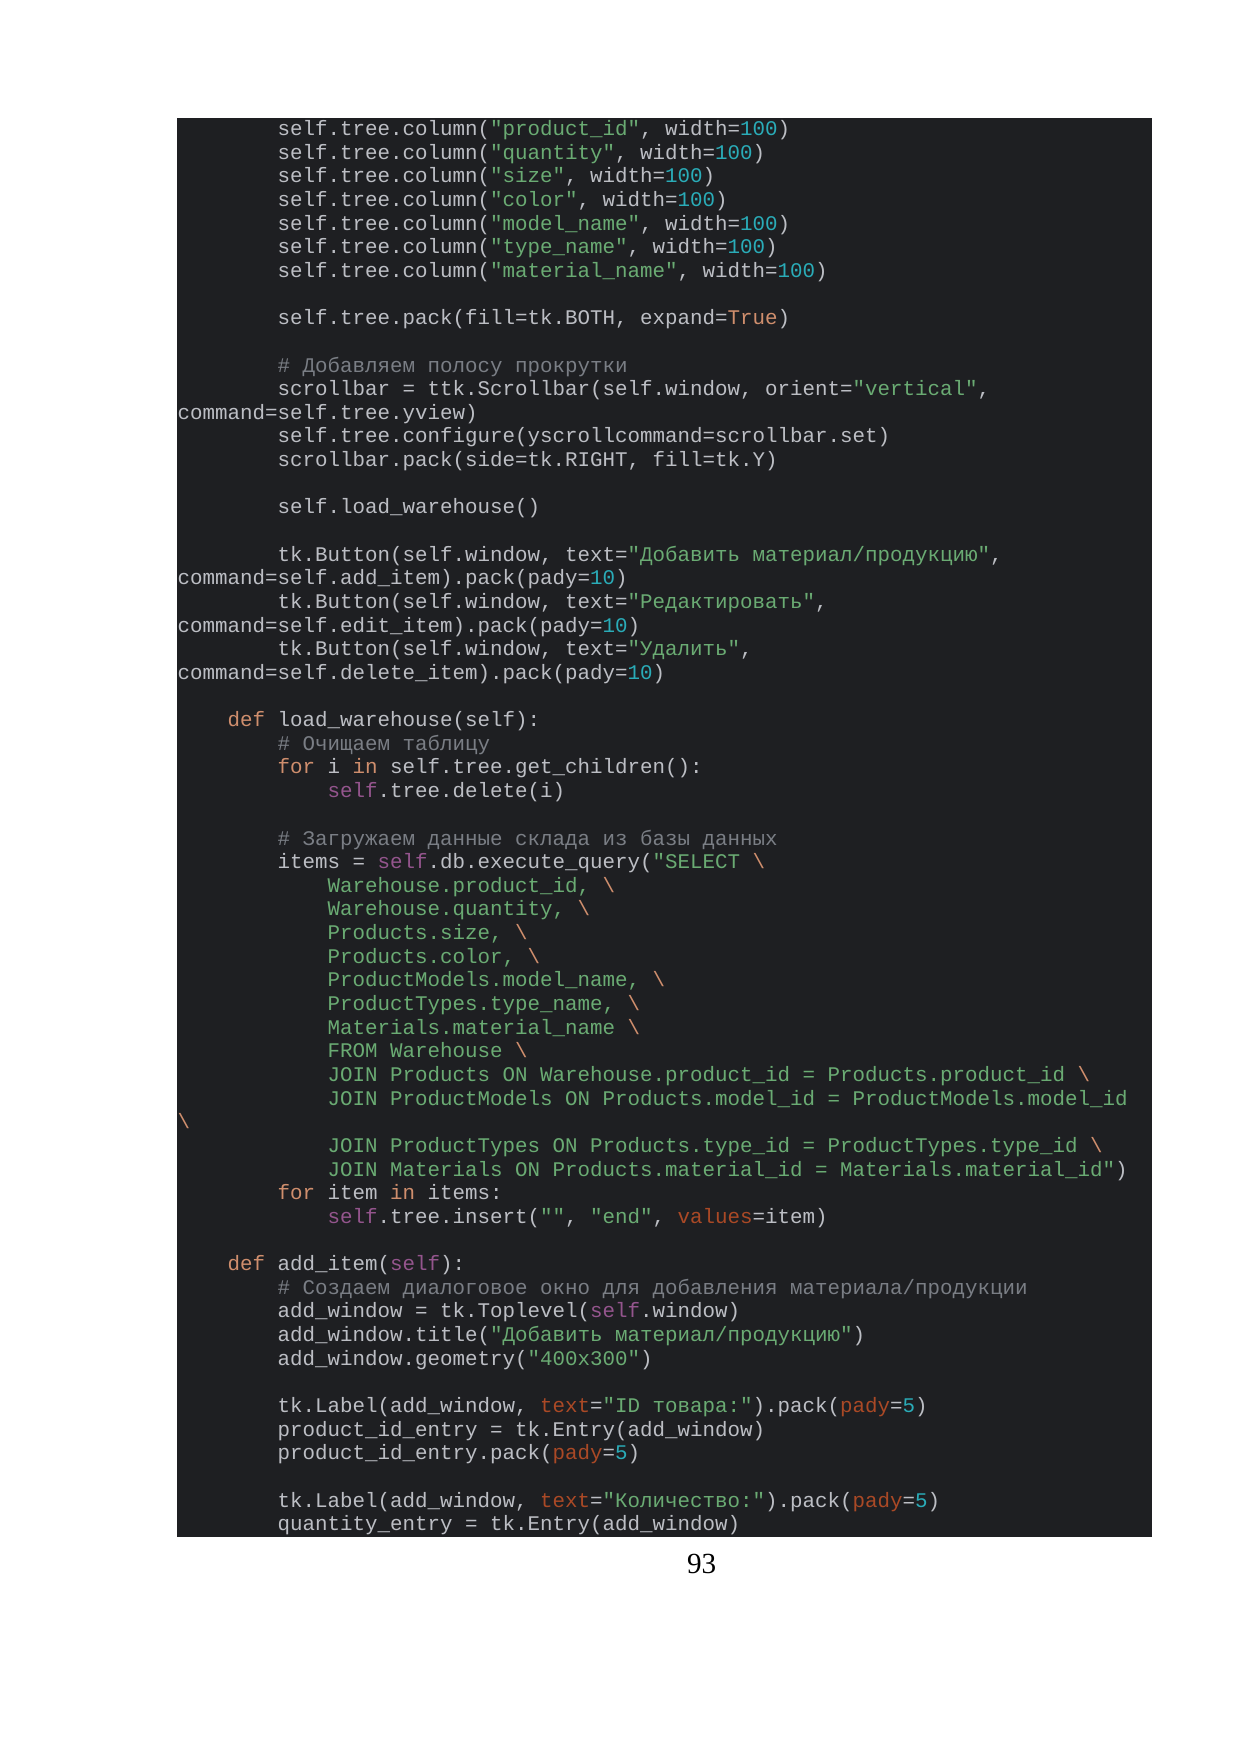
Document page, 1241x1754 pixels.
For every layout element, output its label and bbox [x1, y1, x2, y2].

text [177, 118, 1152, 1537]
